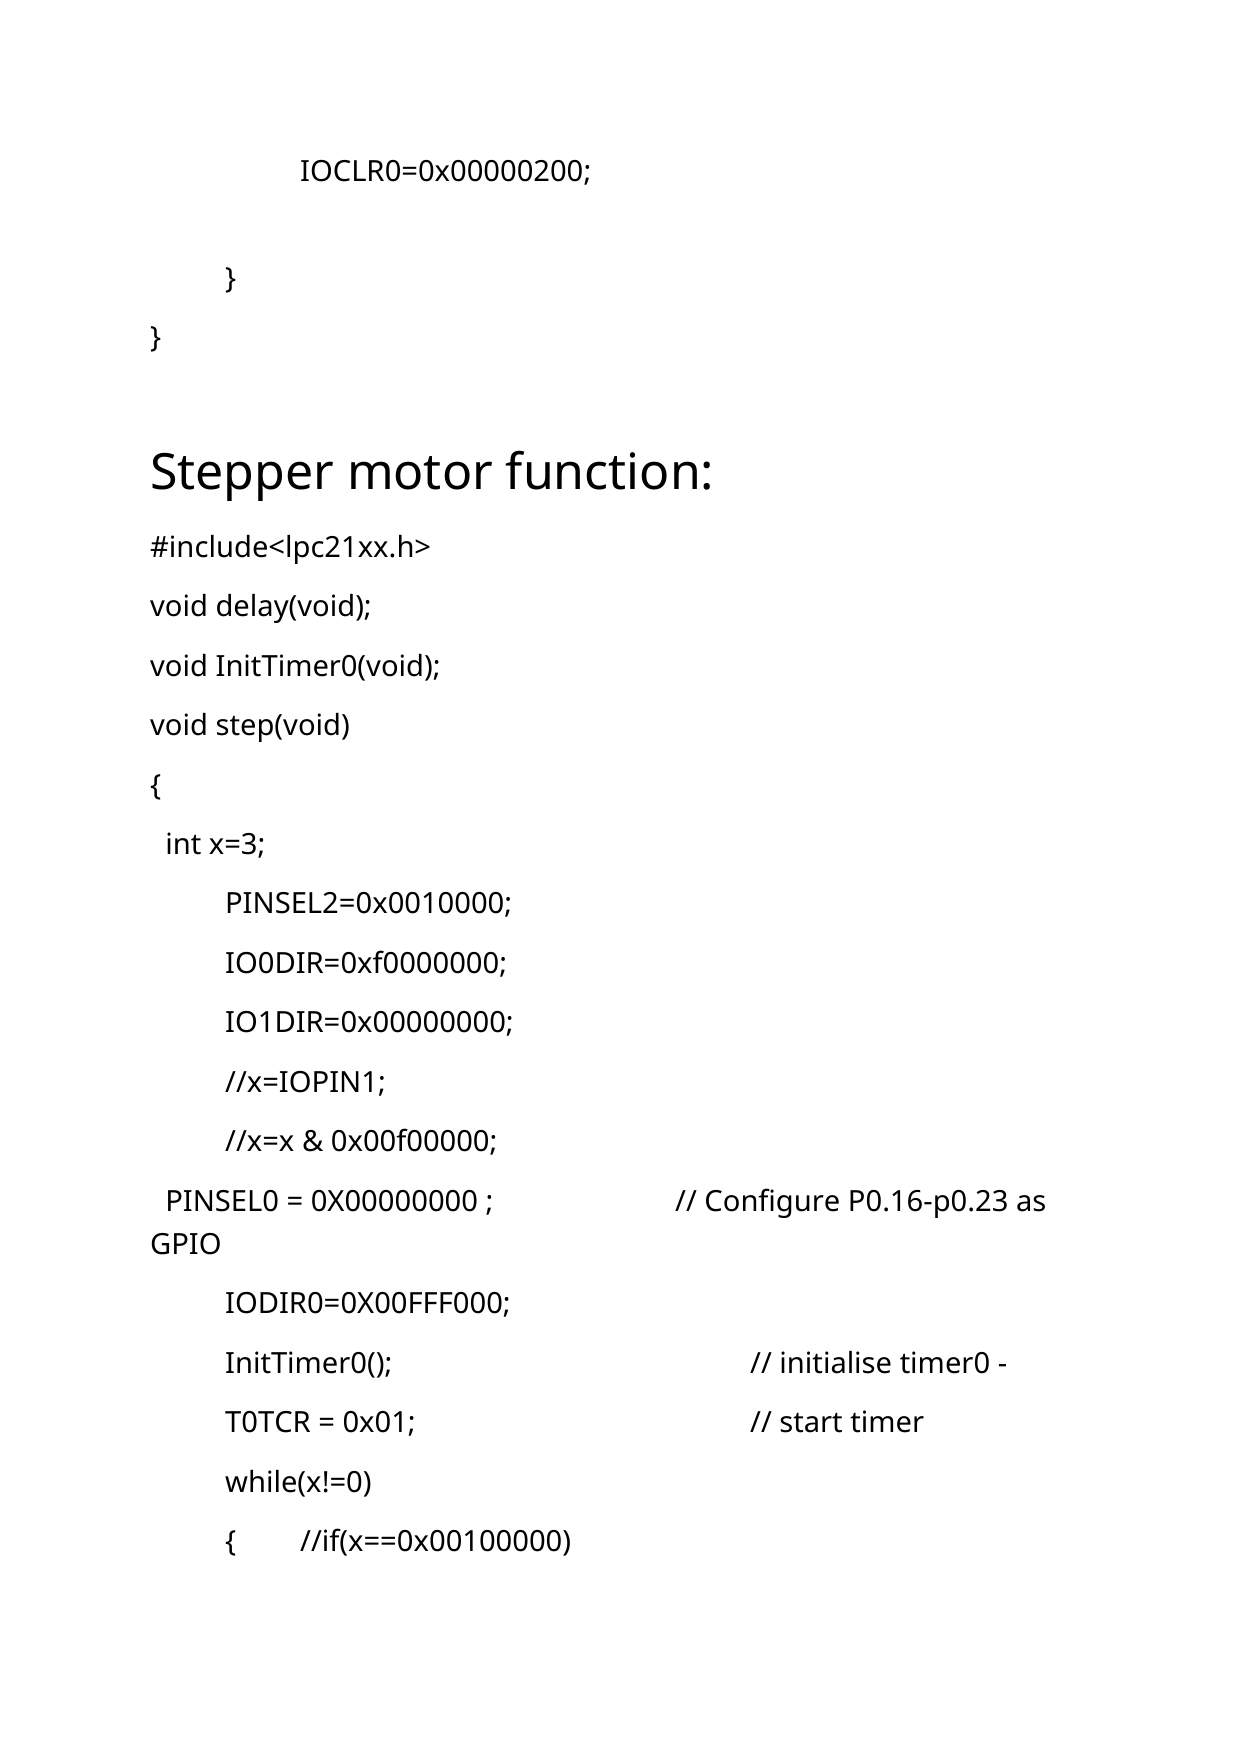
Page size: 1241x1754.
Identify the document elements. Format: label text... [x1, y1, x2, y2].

text IO0DIR=0xf0000000; [150, 942, 1090, 982]
text int x=3; [150, 823, 1090, 863]
text void InitTimer0(void); [150, 645, 1090, 684]
text { [150, 764, 1090, 803]
text T0TCR = 0x01; // start timer [150, 1401, 1090, 1441]
text while(x!=0) [150, 1461, 1090, 1501]
text } [150, 257, 1090, 297]
text //x=x & 0x00f00000; [150, 1121, 1090, 1160]
text PINSEL2=0x0010000; [150, 883, 1090, 922]
text InitTimer0(); // initialise timer0 - [150, 1342, 1090, 1382]
text Stepper motor function: [150, 436, 1090, 504]
text void delay(void); [150, 585, 1090, 625]
text } [150, 317, 1090, 356]
text PINSEL0 = 0X00000000 ; // Configure P0.16-p0.23 as GPIO [150, 1180, 1090, 1263]
text #include<lpc21xx.h> [150, 526, 1090, 566]
text IO1DIR=0x00000000; [150, 1002, 1090, 1041]
text { //if(x==0x00100000) [150, 1520, 1090, 1560]
text void step(void) [150, 704, 1090, 744]
text //x=IOPIN1; [150, 1061, 1090, 1101]
text IOCLR0=0x00000200; [150, 150, 1090, 190]
text IODIR0=0X00FFF000; [150, 1282, 1090, 1322]
